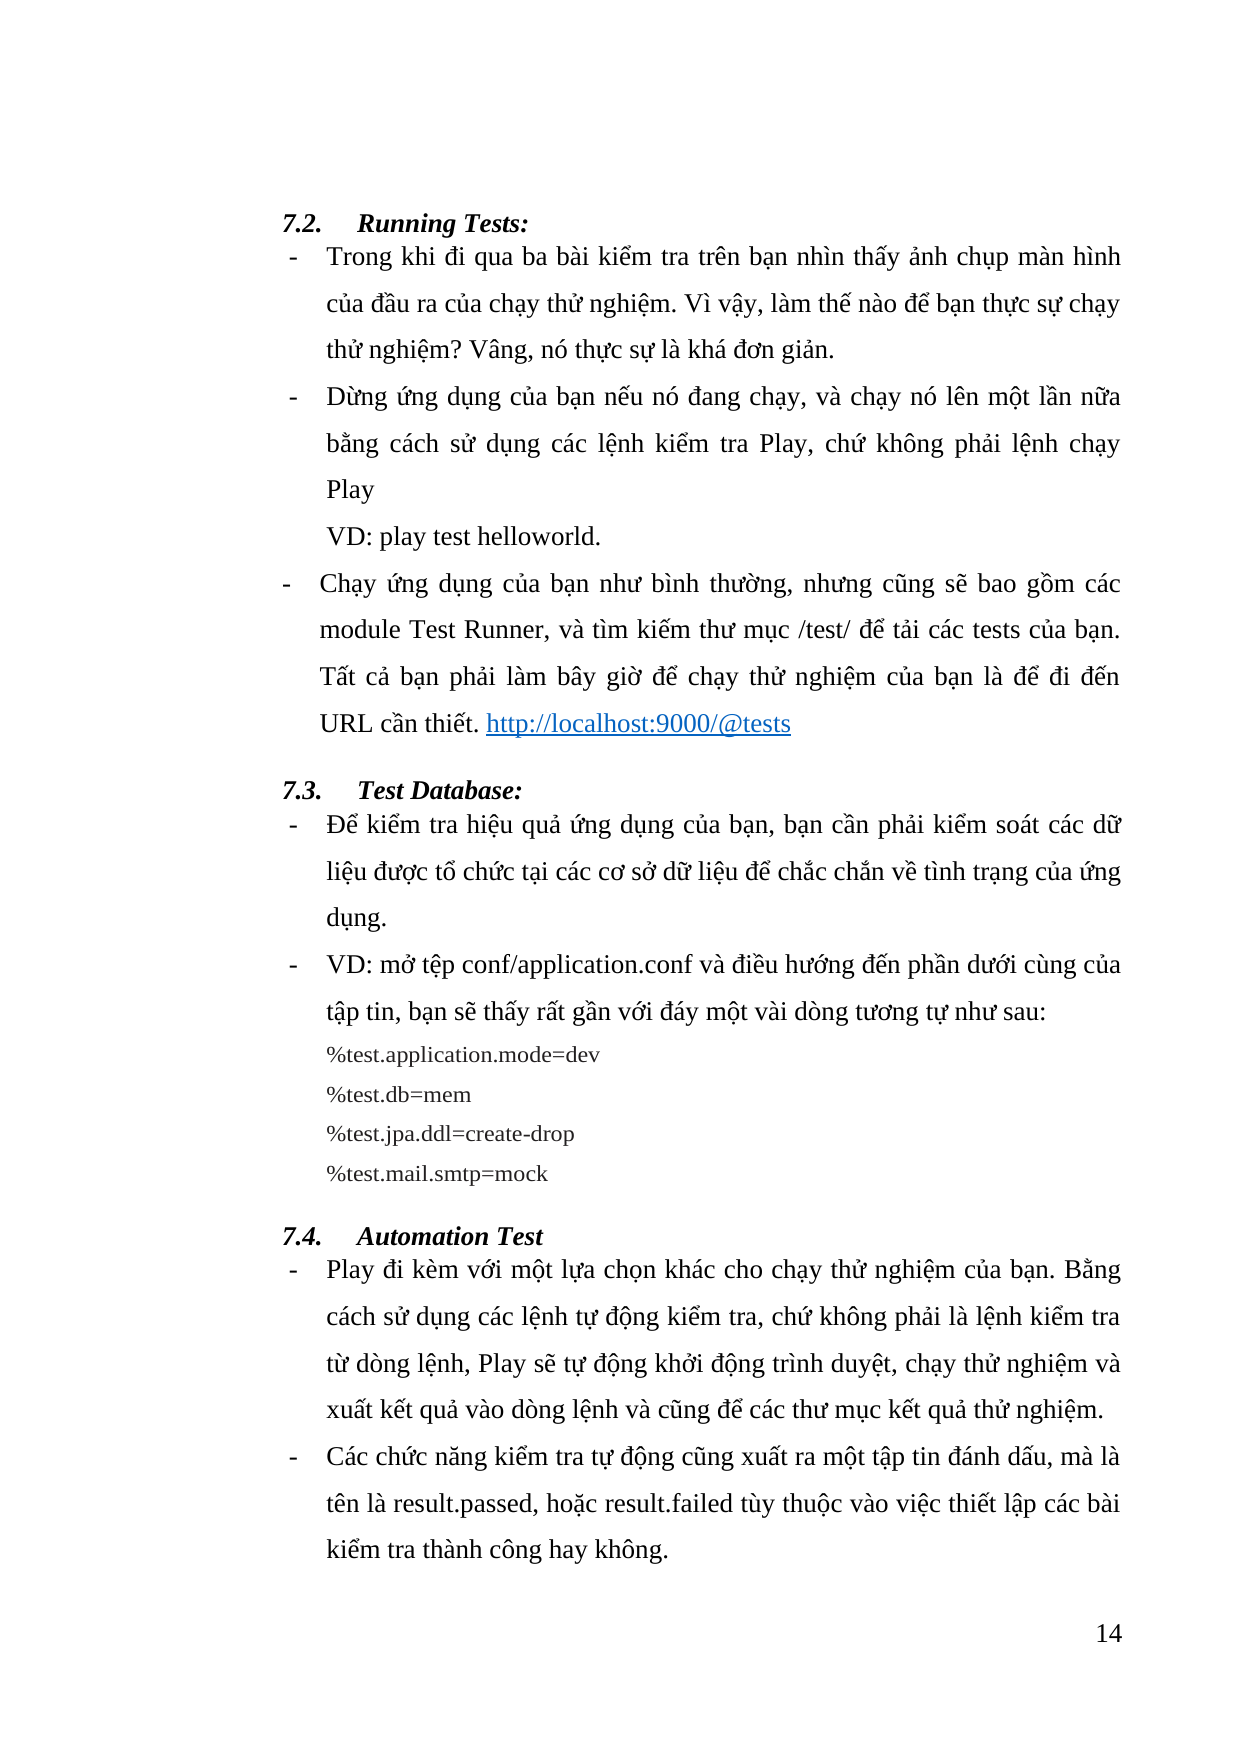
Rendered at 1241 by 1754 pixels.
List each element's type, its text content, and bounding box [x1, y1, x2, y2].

list Trong khi đi qua ba bài kiểm tra trên bạn nhìn thấy ảnh chụp màn hình của đầu ra của chạy thử nghiệm. Vì vậy, làm thế nào để bạn thực sự chạy thử nghiệm? Vâng, nó thực sự là khá đơn giản. [289, 240, 1122, 365]
list %test.mail.smtp=mock [326, 1160, 1122, 1186]
list Dừng ứng dụng của bạn nếu nó đang chạy, và chạy nó lên một lần nữa bằng cách sử dụng các lệnh kiểm tra Play, chứ không phải lệnh chạy Play [289, 380, 1122, 505]
list Play đi kèm với một lựa chọn khác cho chạy thử nghiệm của bạn. Bằng cách sử dụng các lệnh tự động kiểm tra, chứ không phải là lệnh kiểm tra từ dòng lệnh, Play sẽ tự động khởi động trình duyệt, chạy thử nghiệm và xuất kết quả vào dòng lệnh và cũng để các thư mục kết quả thử nghiệm. [289, 1254, 1122, 1425]
list %test.db=mem [326, 1081, 1122, 1107]
list %test.jpa.ddl=create-drop [326, 1120, 1122, 1147]
list Chạy ứng dụng của bạn như bình thường, nhưng cũng sẽ bao gồm các module Test Runner, và tìm kiếm thư mục /test/ để tải các tests của bạn. Tất cả bạn phải làm bây giờ để chạy thử nghiệm của bạn là để đi đến URL cần thiết. http://localhost:9000/@tests [282, 567, 1122, 738]
subtitle Test Database: [282, 774, 1122, 806]
list VD: play test helloworld. [296, 520, 1122, 551]
list %test.application.mode=dev [326, 1041, 1122, 1068]
list Các chức năng kiểm tra tự động cũng xuất ra một tập tin đánh dấu, mà là tên là result.passed, hoặc result.failed tùy thuộc vào việc thiết lập các bài kiểm tra thành công hay không. [289, 1440, 1122, 1565]
list VD: mở tệp conf/application.conf và điều hướng đến phần dưới cùng của tập tin, bạn sẽ thấy rất gần với đáy một vài dòng tương tự như sau: [289, 948, 1122, 1026]
subtitle Running Tests: [282, 207, 1122, 238]
subtitle Automation Test [282, 1220, 1122, 1251]
list Để kiểm tra hiệu quả ứng dụng của bạn, bạn cần phải kiểm soát các dữ liệu được tổ chức tại các cơ sở dữ liệu để chắc chắn về tình trạng của ứng dụng. [289, 808, 1122, 932]
